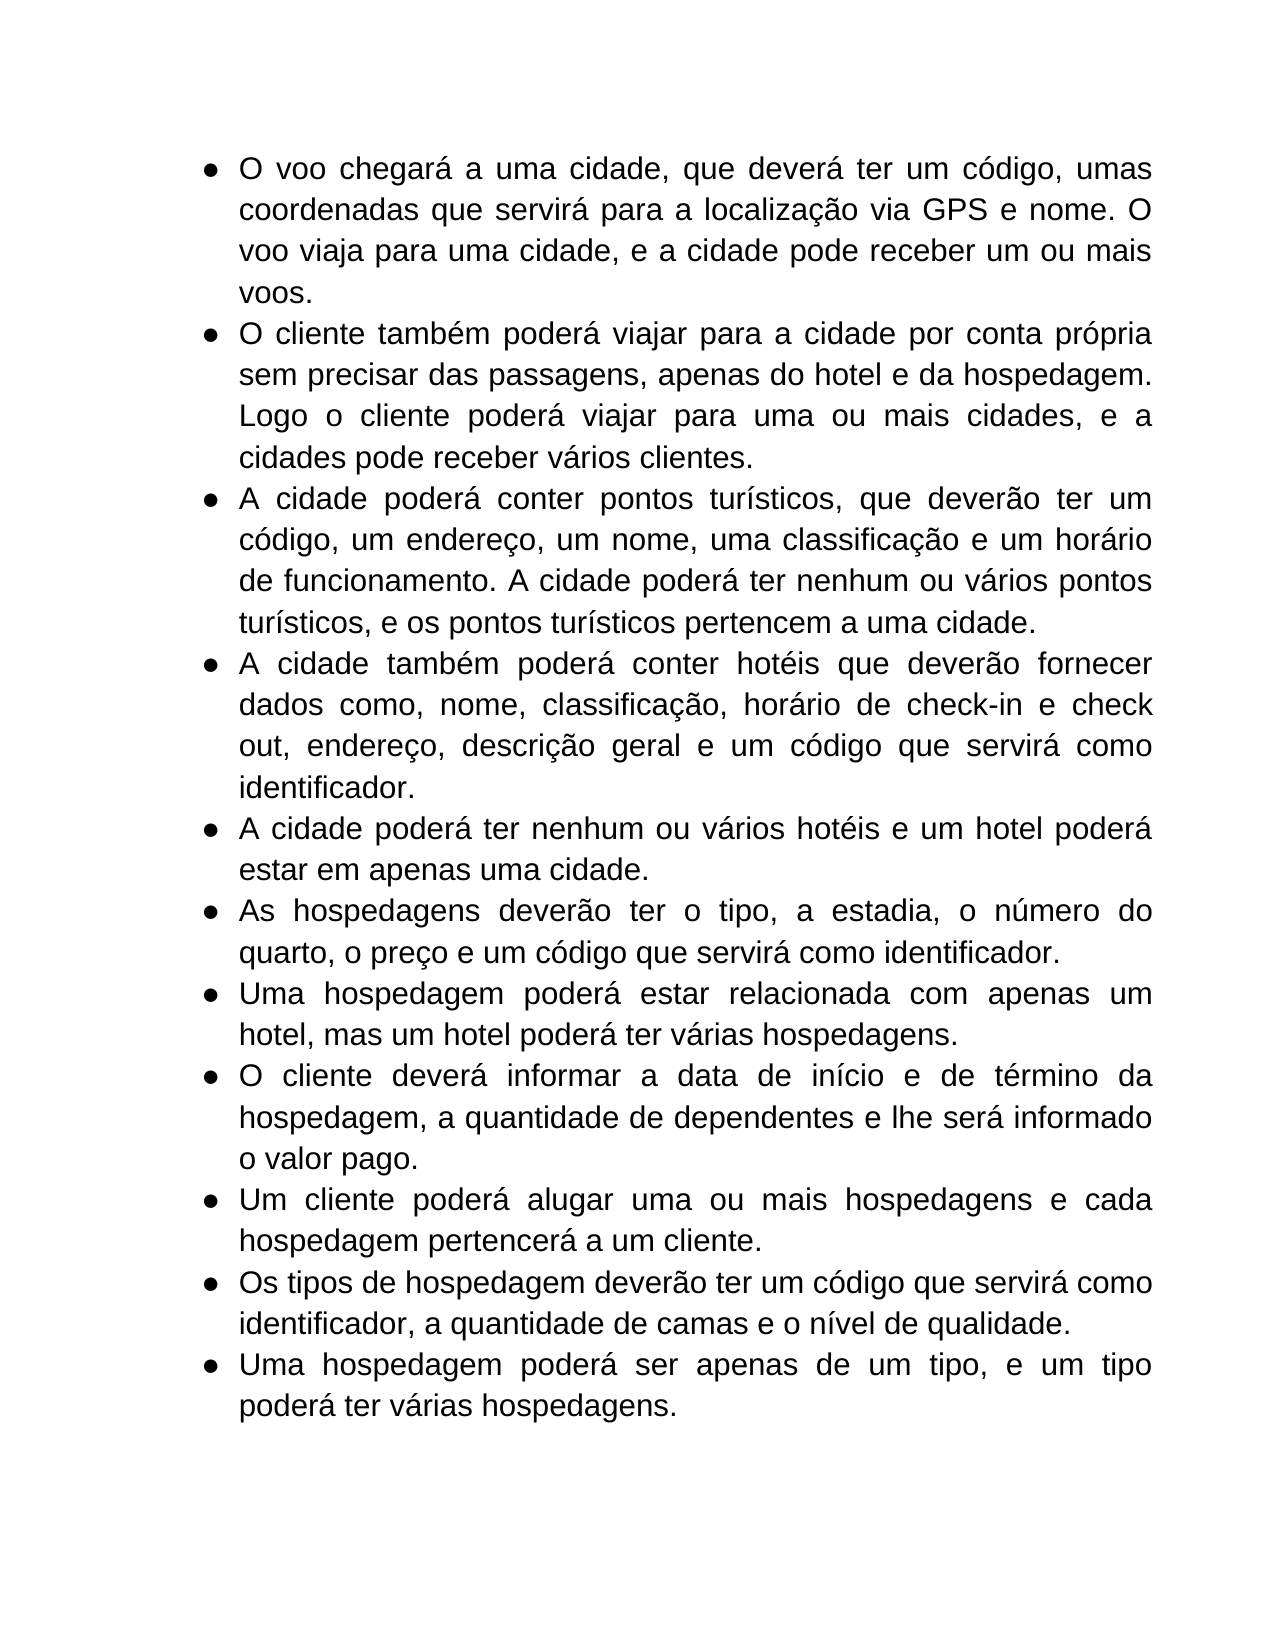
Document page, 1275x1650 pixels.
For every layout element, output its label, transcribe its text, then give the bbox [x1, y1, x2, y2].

list As hospedagens deverão ter o tipo, a estadia, o número do quarto, o preço e um código que servirá como identificador. [201, 892, 1154, 970]
list Uma hospedagem poderá estar relacionada com apenas um hotel, mas um hotel poderá ter várias hospedagens. [201, 975, 1154, 1052]
list A cidade poderá ter nenhum ou vários hotéis e um hotel poderá estar em apenas uma cidade. [201, 810, 1154, 887]
list O cliente deverá informar a data de início e de término da hospedagem, a quantidade de dependentes e lhe será informado o valor pago. [201, 1057, 1154, 1176]
list A cidade poderá conter pontos turísticos, que deverão ter um código, um endereço, um nome, uma classificação e um horário de funcionamento. A cidade poderá ter nenhum ou vários pontos turísticos, e os pontos turísticos pertencem a uma cidade. [201, 480, 1154, 640]
list O voo chegará a uma cidade, que deverá ter um código, umas coordenadas que servirá para a localização via GPS e nome. O voo viaja para uma cidade, e a cidade pode receber um ou mais voos. [201, 150, 1154, 310]
list A cidade também poderá conter hotéis que deverão fornecer dados como, nome, classificação, horário de check-in e check out, endereço, descrição geral e um código que servirá como identificador. [201, 645, 1154, 805]
list Um cliente poderá alugar uma ou mais hospedagens e cada hospedagem pertencerá a um cliente. [201, 1181, 1154, 1258]
list Uma hospedagem poderá ser apenas de um tipo, e um tipo poderá ter várias hospedagens. [201, 1346, 1154, 1423]
list O cliente também poderá viajar para a cidade por conta própria sem precisar das passagens, apenas do hotel e da hospedagem. Logo o cliente poderá viajar para uma ou mais cidades, e a cidades pode receber vários clientes. [201, 315, 1154, 475]
list Os tipos de hospedagem deverão ter um código que servirá como identificador, a quantidade de camas e o nível de qualidade. [201, 1264, 1154, 1341]
